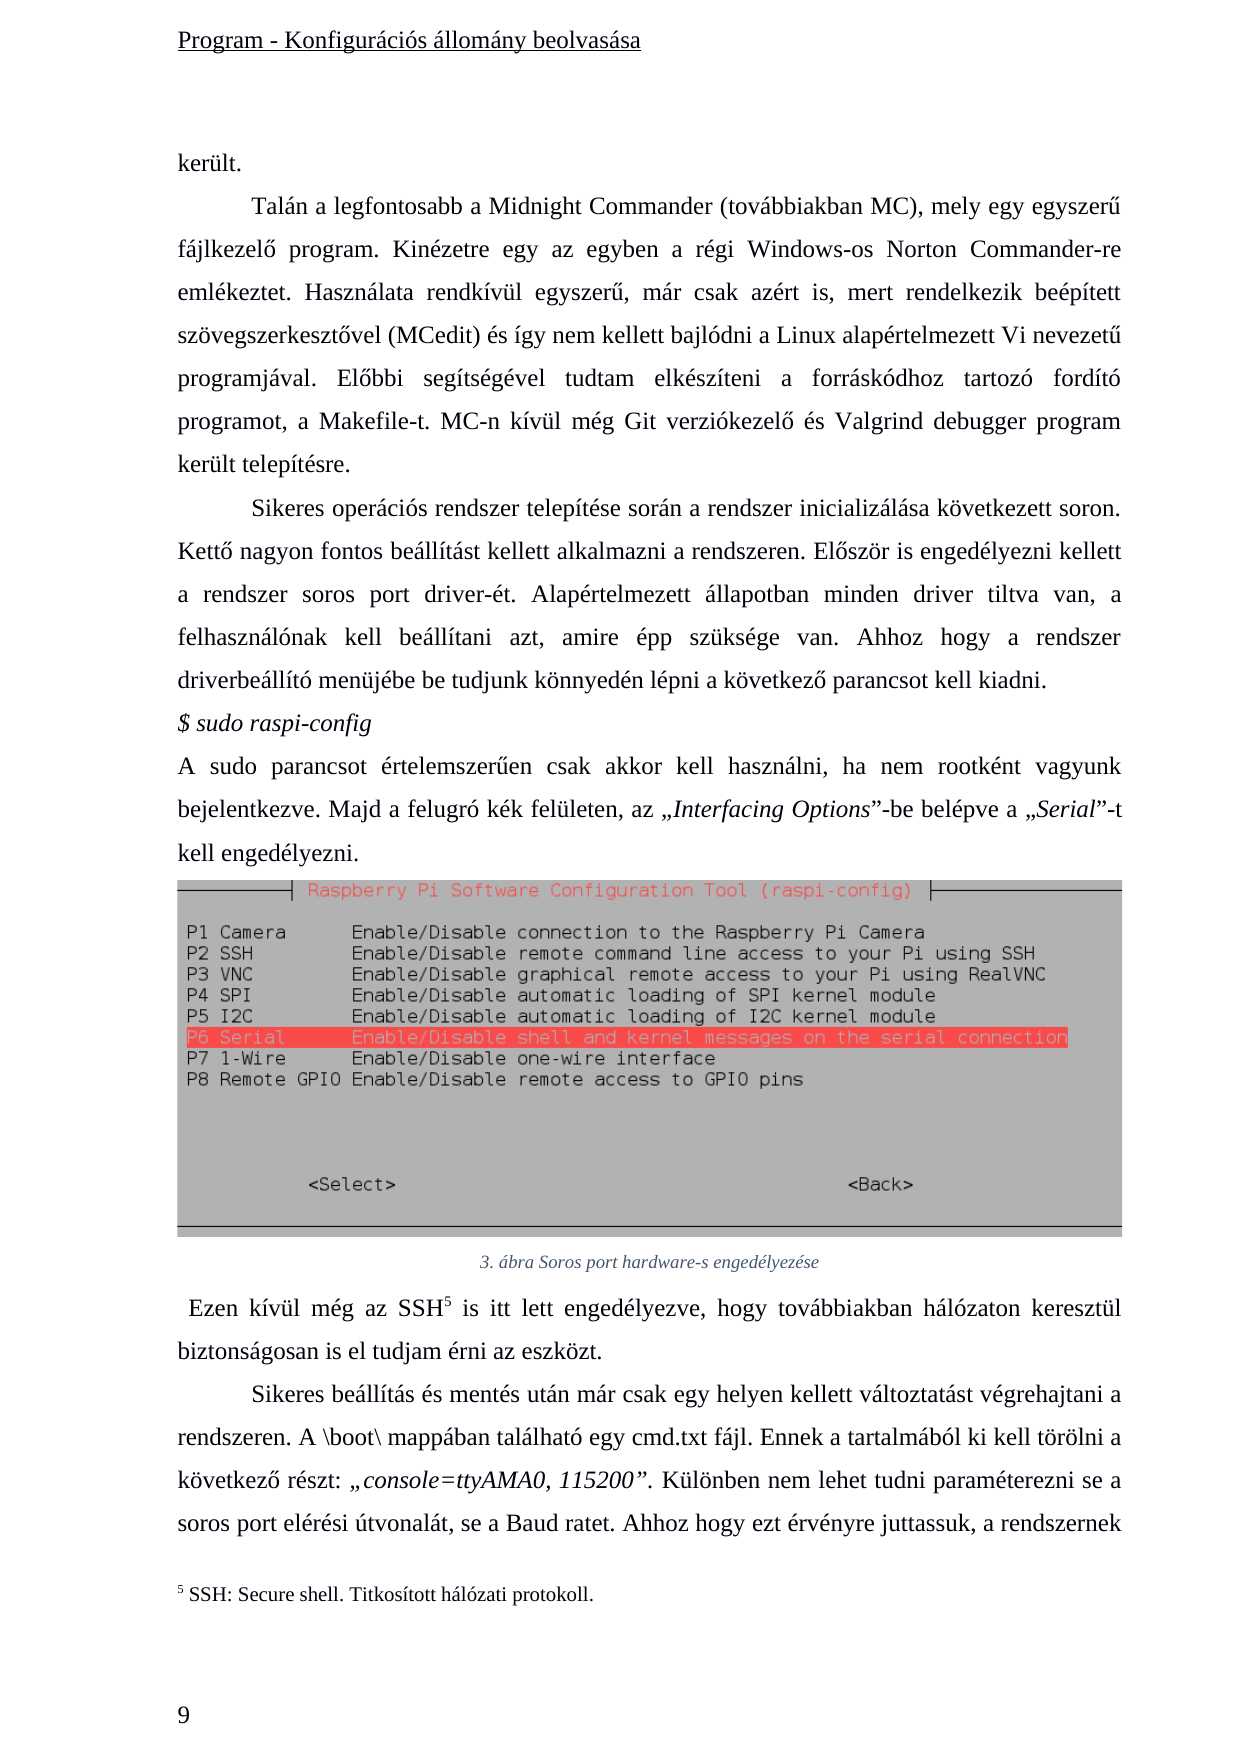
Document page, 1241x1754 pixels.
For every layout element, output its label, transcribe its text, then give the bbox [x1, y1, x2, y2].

text $ sudo raspi-config [177, 708, 1122, 737]
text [177, 1379, 1122, 1537]
text Talán a legfontosabb a Midnight Commander (továbbiakban MC), mely egy egyszerű fájlkezelő program. Kinézetre egy az egyben a régi Windows-os Norton Commander-re emlékeztet. Használata rendkívül egyszerű, már csak azért is, mert rendelkezik beépített szövegszerkesztővel (MCedit) és így nem kellett bajlódni a Linux alapértelmezett Vi nevezetű programjával. Előbbi segítségével tudtam elkészíteni a forráskódhoz tartozó fordító programot, a Makefile-t. MC-n kívül még Git verziókezelő és Valgrind debugger program került telepítésre. [177, 191, 1122, 478]
text A sudo parancsot értelemszerűen csak akkor kell használni, ha nem rootként vagyunk bejelentkezve. Majd a felugró kék felületen, az „Interfacing Options”-be belépve a „Serial”-t kell engedélyezni. [177, 751, 1122, 866]
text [177, 148, 1122, 176]
text Ezen kívül még az SSH is itt lett engedélyezve, hogy továbbiakban hálózaton keresztül biztonságosan is el tudjam érni az eszközt. [177, 1293, 1122, 1365]
picture [177, 880, 1123, 1237]
text Sikeres operációs rendszer telepítése során a rendszer inicializálása következett soron. Kettő nagyon fontos beállítást kellett alkalmazni a rendszeren. Először is engedélyezni kellett a rendszer soros port driver-ét. Alapértelmezett állapotban minden driver tiltva van, a felhasználónak kell beállítani azt, amire épp szüksége van. Ahhoz hogy a rendszer driverbeállító menüjébe be tudjunk könnyedén lépni a következő parancsot kell kiadni. [177, 493, 1122, 694]
